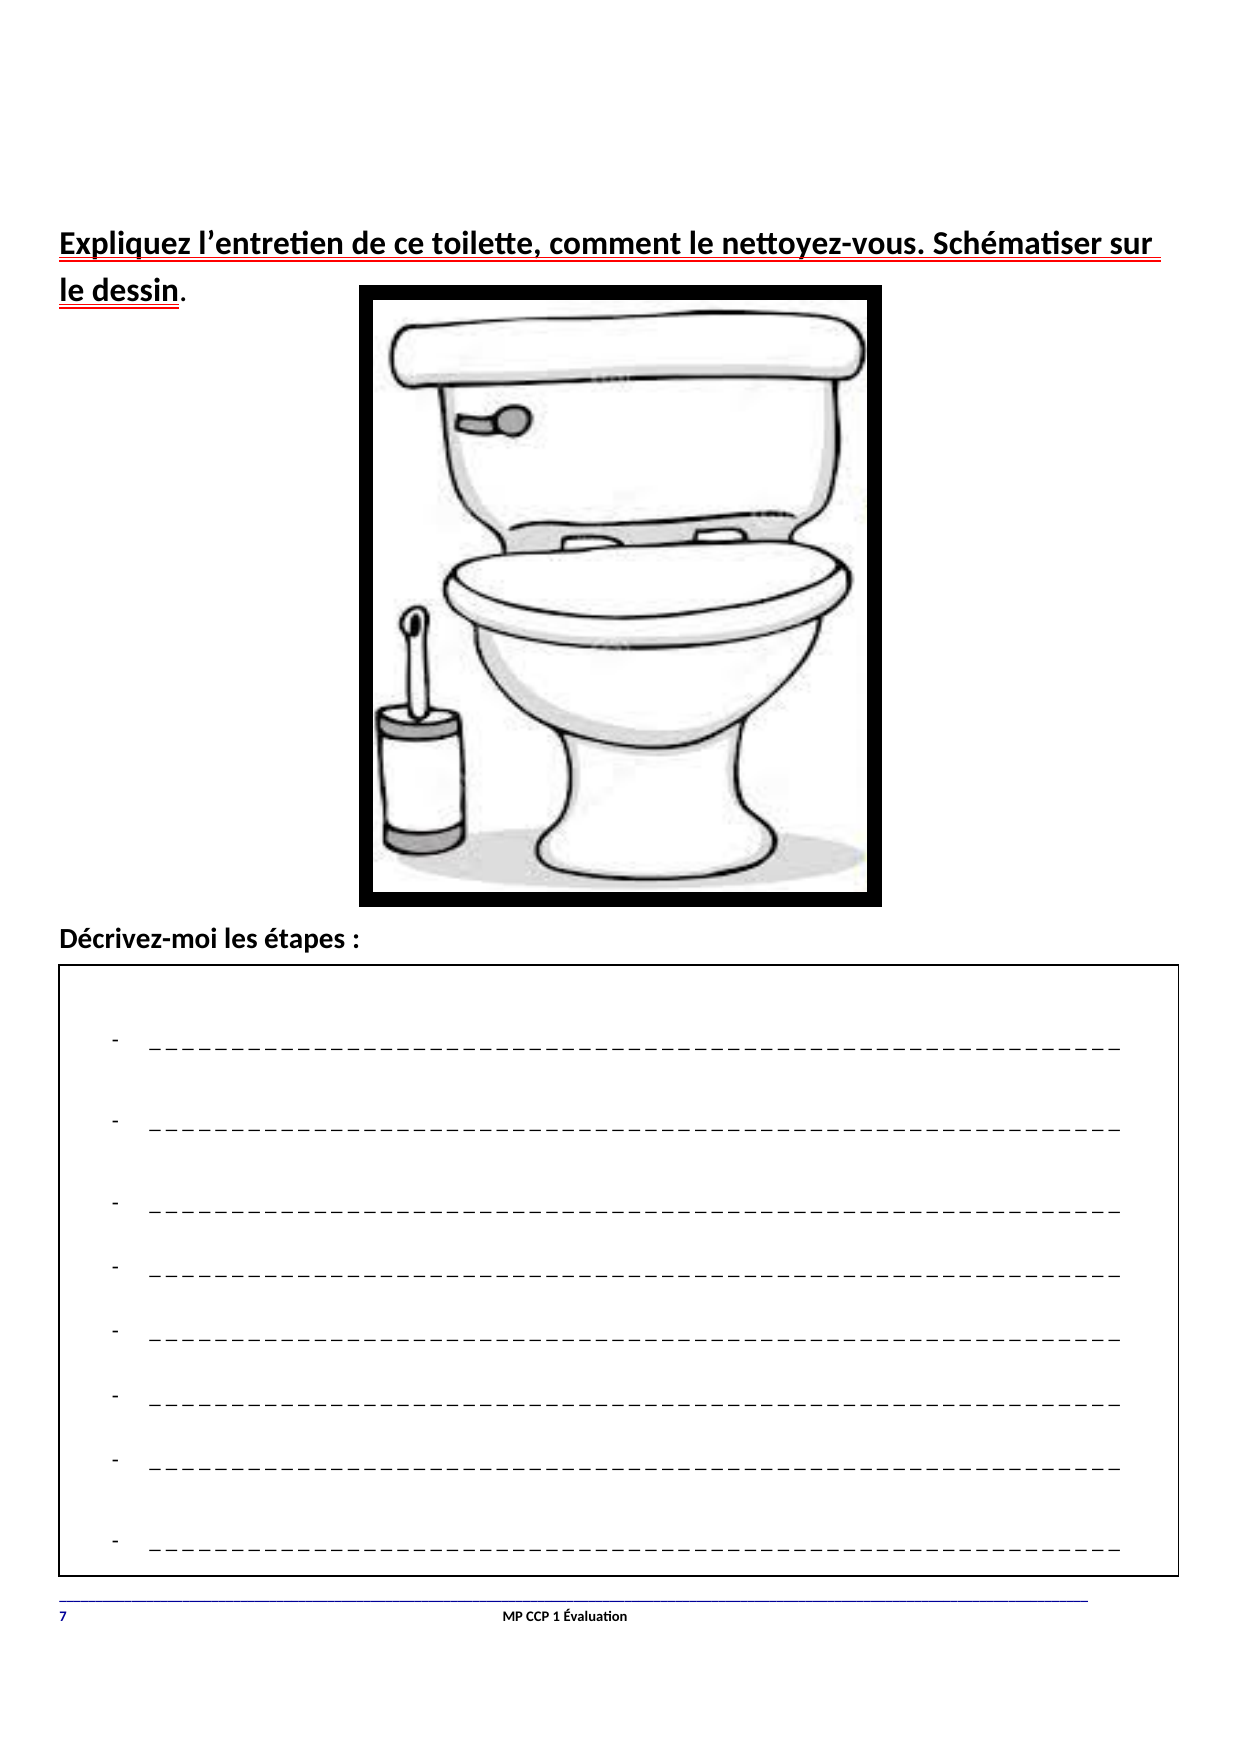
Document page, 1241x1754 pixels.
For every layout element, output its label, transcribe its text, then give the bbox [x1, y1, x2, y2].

text Expliquez l’entretien de ce toilette, comment le nettoyez-vous. Schématiser sur le dessin. [59, 222, 1181, 310]
list Décrivez-moi les étapes : [59, 920, 1181, 956]
picture [373, 310, 867, 892]
